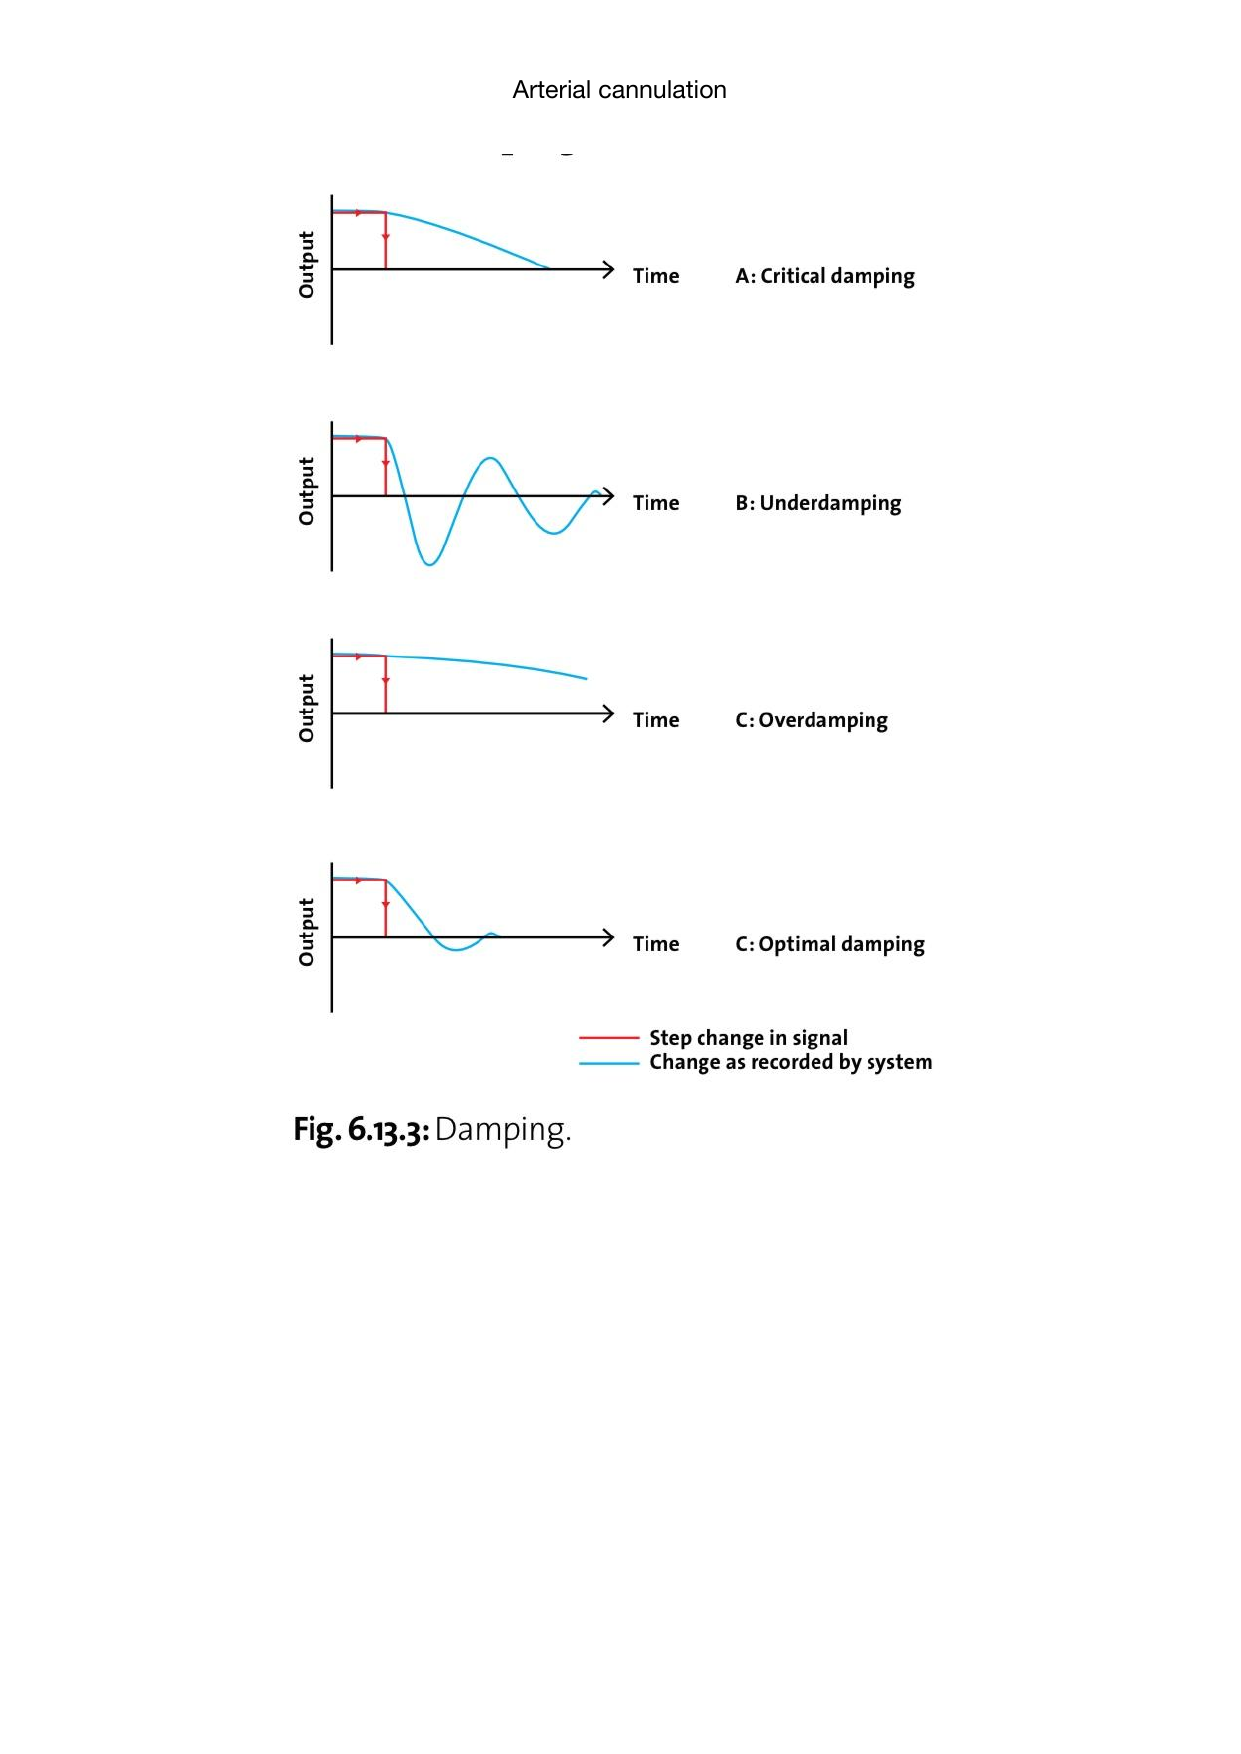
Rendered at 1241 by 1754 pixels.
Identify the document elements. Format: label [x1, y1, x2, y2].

picture [256, 154, 982, 1159]
